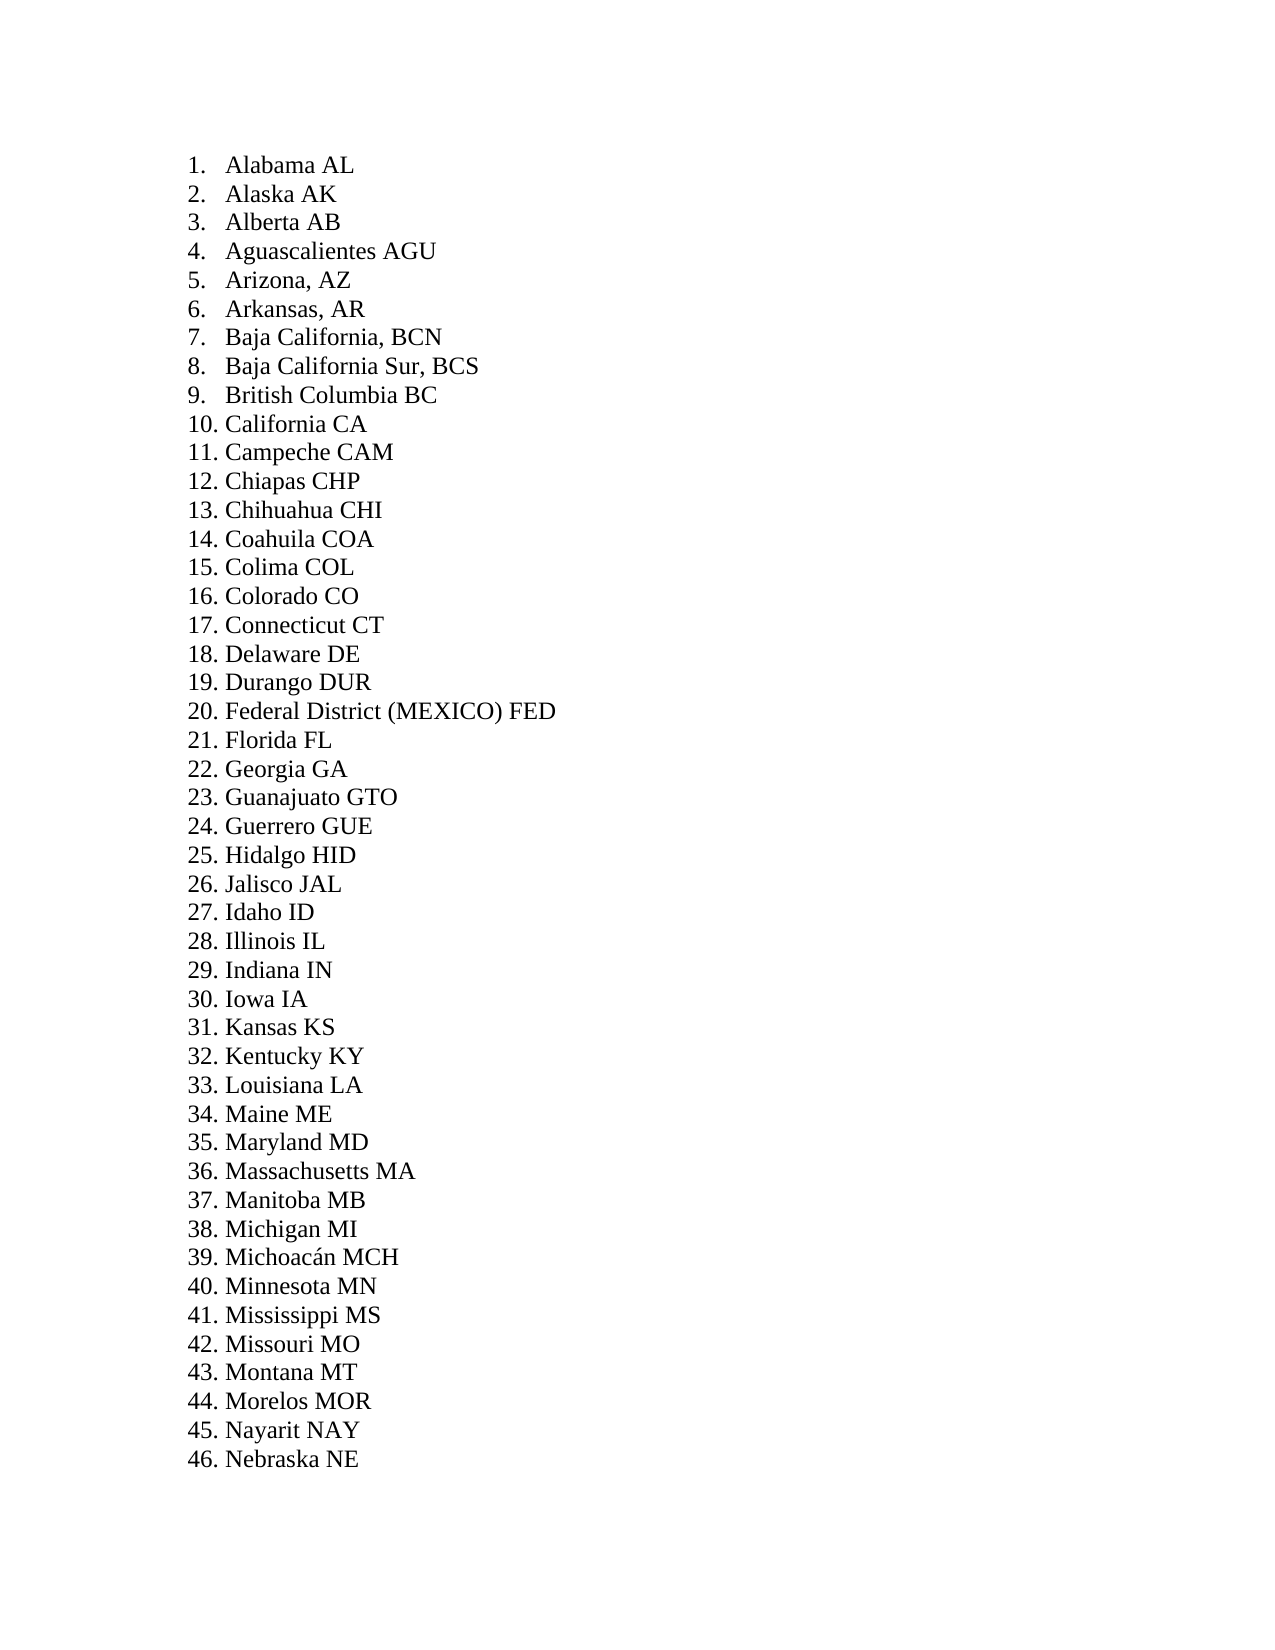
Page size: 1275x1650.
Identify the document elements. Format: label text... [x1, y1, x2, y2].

list Aguascalientes AGU [187, 236, 1125, 265]
list British Columbia BC [187, 380, 1125, 409]
list Mississippi MS [187, 1300, 1125, 1329]
list Indiana IN [187, 955, 1125, 984]
list Nebraska NE [187, 1444, 1125, 1472]
list California CA [187, 409, 1125, 437]
list Maryland MD [187, 1127, 1125, 1156]
list Federal District (MEXICO) FED [187, 696, 1125, 725]
list Michigan MI [187, 1214, 1125, 1242]
list Maine ME [187, 1099, 1125, 1127]
list Alberta AB [187, 207, 1125, 236]
list Massachusetts MA [187, 1156, 1125, 1185]
list Iowa IA [187, 984, 1125, 1012]
list Illinois IL [187, 926, 1125, 955]
list Connecticut CT [187, 610, 1125, 639]
list Delaware DE [187, 639, 1125, 667]
list Manitoba MB [187, 1185, 1125, 1214]
list Guanajuato GTO [187, 782, 1125, 811]
list Minnesota MN [187, 1271, 1125, 1300]
list Nayarit NAY [187, 1415, 1125, 1444]
list Kentucky KY [187, 1041, 1125, 1070]
list Arkansas, AR [187, 294, 1125, 322]
list Chiapas CHP [187, 466, 1125, 495]
list Hidalgo HID [187, 840, 1125, 869]
list Colima COL [187, 552, 1125, 581]
list Arizona, AZ [187, 265, 1125, 294]
list Colorado CO [187, 581, 1125, 610]
list Michoacán MCH [187, 1242, 1125, 1271]
list Morelos MOR [187, 1386, 1125, 1415]
list Kansas KS [187, 1012, 1125, 1041]
list Alabama AL [187, 150, 1125, 179]
list Coahuila COA [187, 524, 1125, 552]
list Baja California Sur, BCS [187, 351, 1125, 380]
list Alaska AK [187, 179, 1125, 207]
list Georgia GA [187, 754, 1125, 782]
list Campeche CAM [187, 437, 1125, 466]
list Baja California, BCN [187, 322, 1125, 351]
list Idaho ID [187, 897, 1125, 926]
list Missouri MO [187, 1329, 1125, 1357]
list Florida FL [187, 725, 1125, 754]
list Louisiana LA [187, 1070, 1125, 1099]
list Guerrero GUE [187, 811, 1125, 840]
list Montana MT [187, 1357, 1125, 1386]
list Durango DUR [187, 667, 1125, 696]
list Jalisco JAL [187, 869, 1125, 897]
list Chihuahua CHI [187, 495, 1125, 524]
